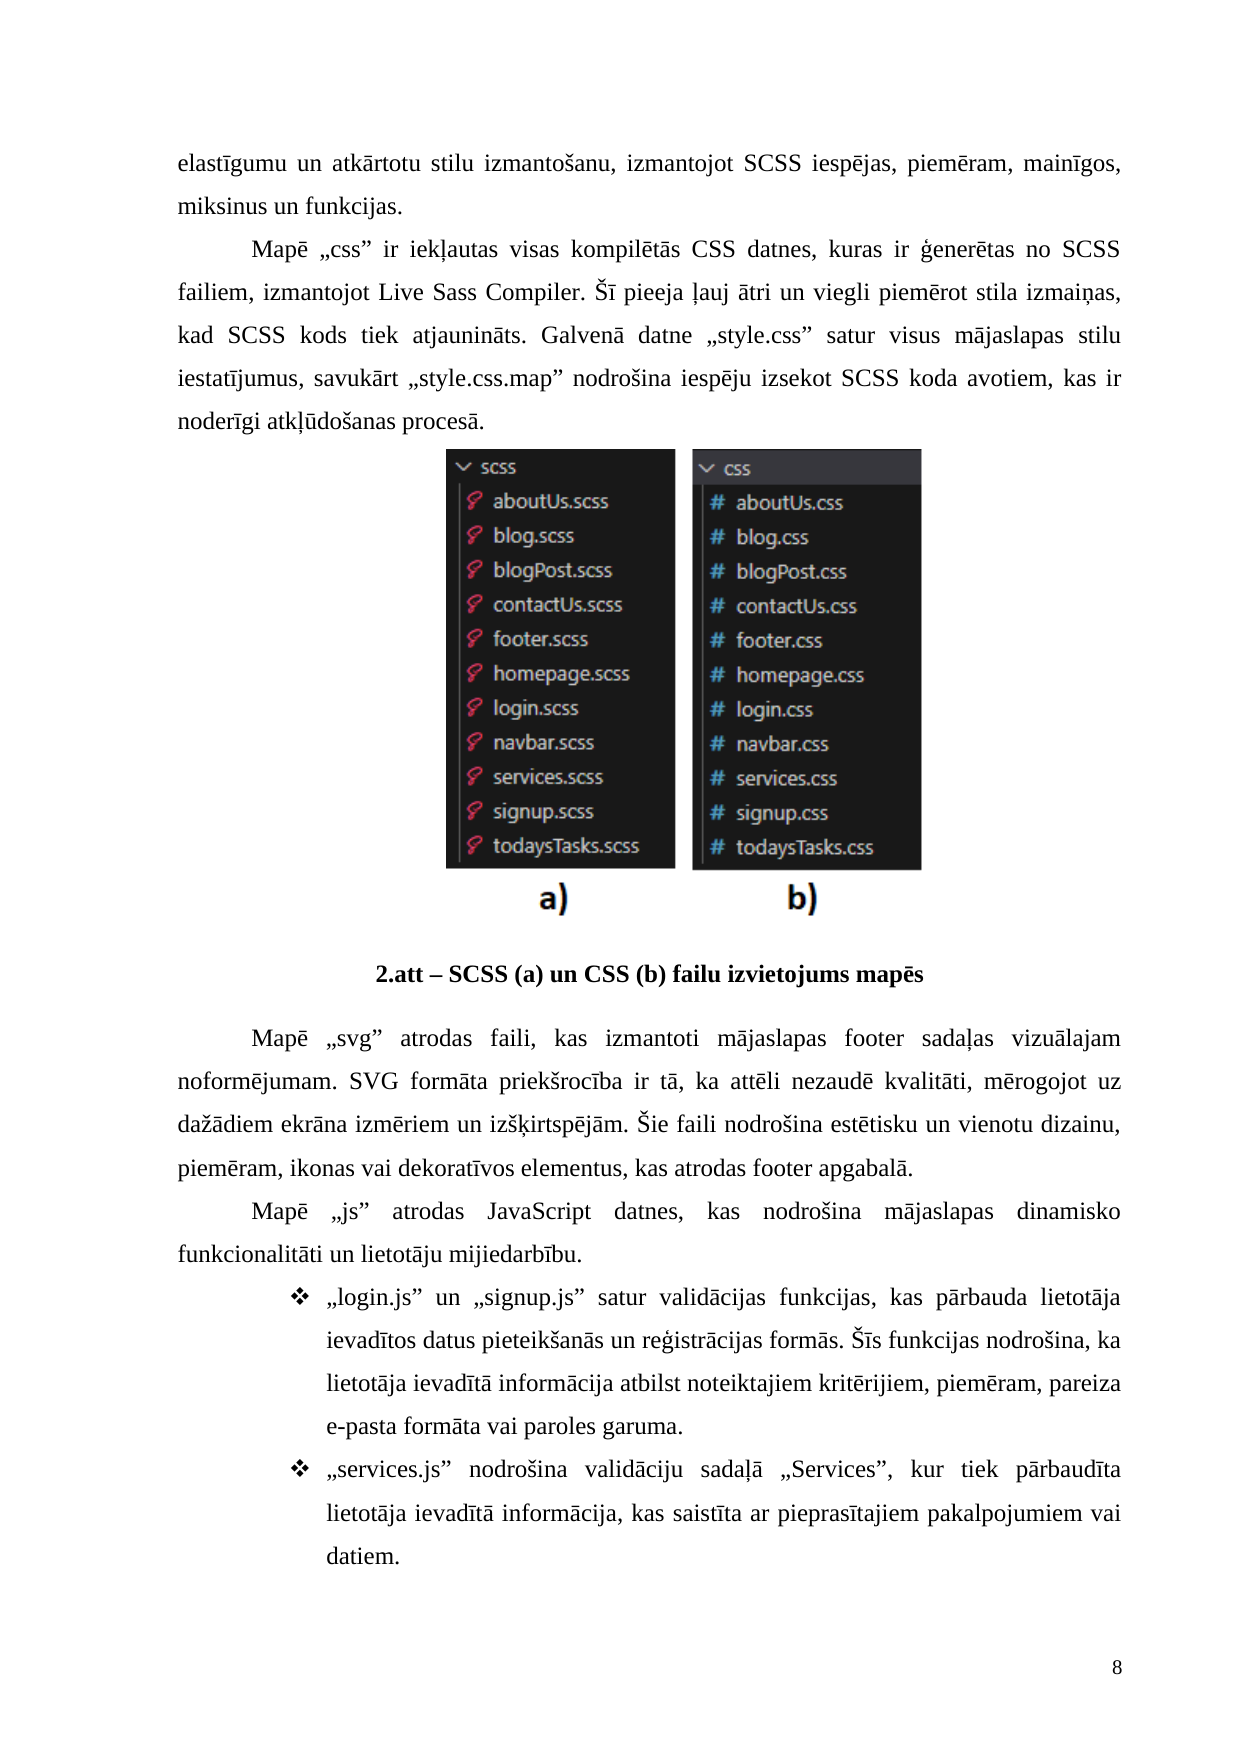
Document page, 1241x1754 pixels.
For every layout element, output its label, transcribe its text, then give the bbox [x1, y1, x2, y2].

text Mapē „svg” atrodas faili, kas izmantoti mājaslapas footer sadaļas vizuālajam noformējumam. SVG formāta priekšrocība ir tā, ka attēli nezaudē kvalitāti, mērogojot uz dažādiem ekrāna izmēriem un izšķirtspējām. Šie faili nodrošina estētisku un vienotu dizainu, piemēram, ikonas vai dekoratīvos elementus, kas atrodas footer apgabalā. [177, 1023, 1122, 1181]
list „login.js” un „signup.js” satur validācijas funkcijas, kas pārbauda lietotāja ievadītos datus pieteikšanās un reģistrācijas formās. Šīs funkcijas nodrošina, ka lietotāja ievadītā informācija atbilst noteiktajiem kritērijiem, piemēram, pareiza e-pasta formāta vai paroles garuma. [288, 1282, 1122, 1440]
text Mapē „css” ir iekļautas visas kompilētās CSS datnes, kuras ir ģenerētas no SCSS failiem, izmantojot Live Sass Compiler. Šī pieeja ļauj ātri un viegli piemērot stila izmaiņas, kad SCSS kods tiek atjaunināts. Galvenā datne „style.css” satur visus mājaslapas stilu iestatījumus, savukārt „style.css.map” nodrošina iespēju izsekot SCSS koda avotiem, kas ir noderīgi atkļūdošanas procesā. [177, 234, 1122, 435]
text 2.att – SCSS (a) un CSS (b) failu izvietojums mapēs [177, 959, 1122, 988]
text Mapē „js” atrodas JavaScript datnes, kas nodrošina mājaslapas dinamisko funkcionalitāti un lietotāju mijiedarbību. [177, 1196, 1122, 1268]
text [177, 148, 1122, 219]
picture [446, 449, 928, 933]
list „services.js” nodrošina validāciju sadaļā „Services”, kur tiek pārbaudīta lietotāja ievadītā informācija, kas saistīta ar pieprasītajiem pakalpojumiem vai datiem. [288, 1454, 1122, 1569]
